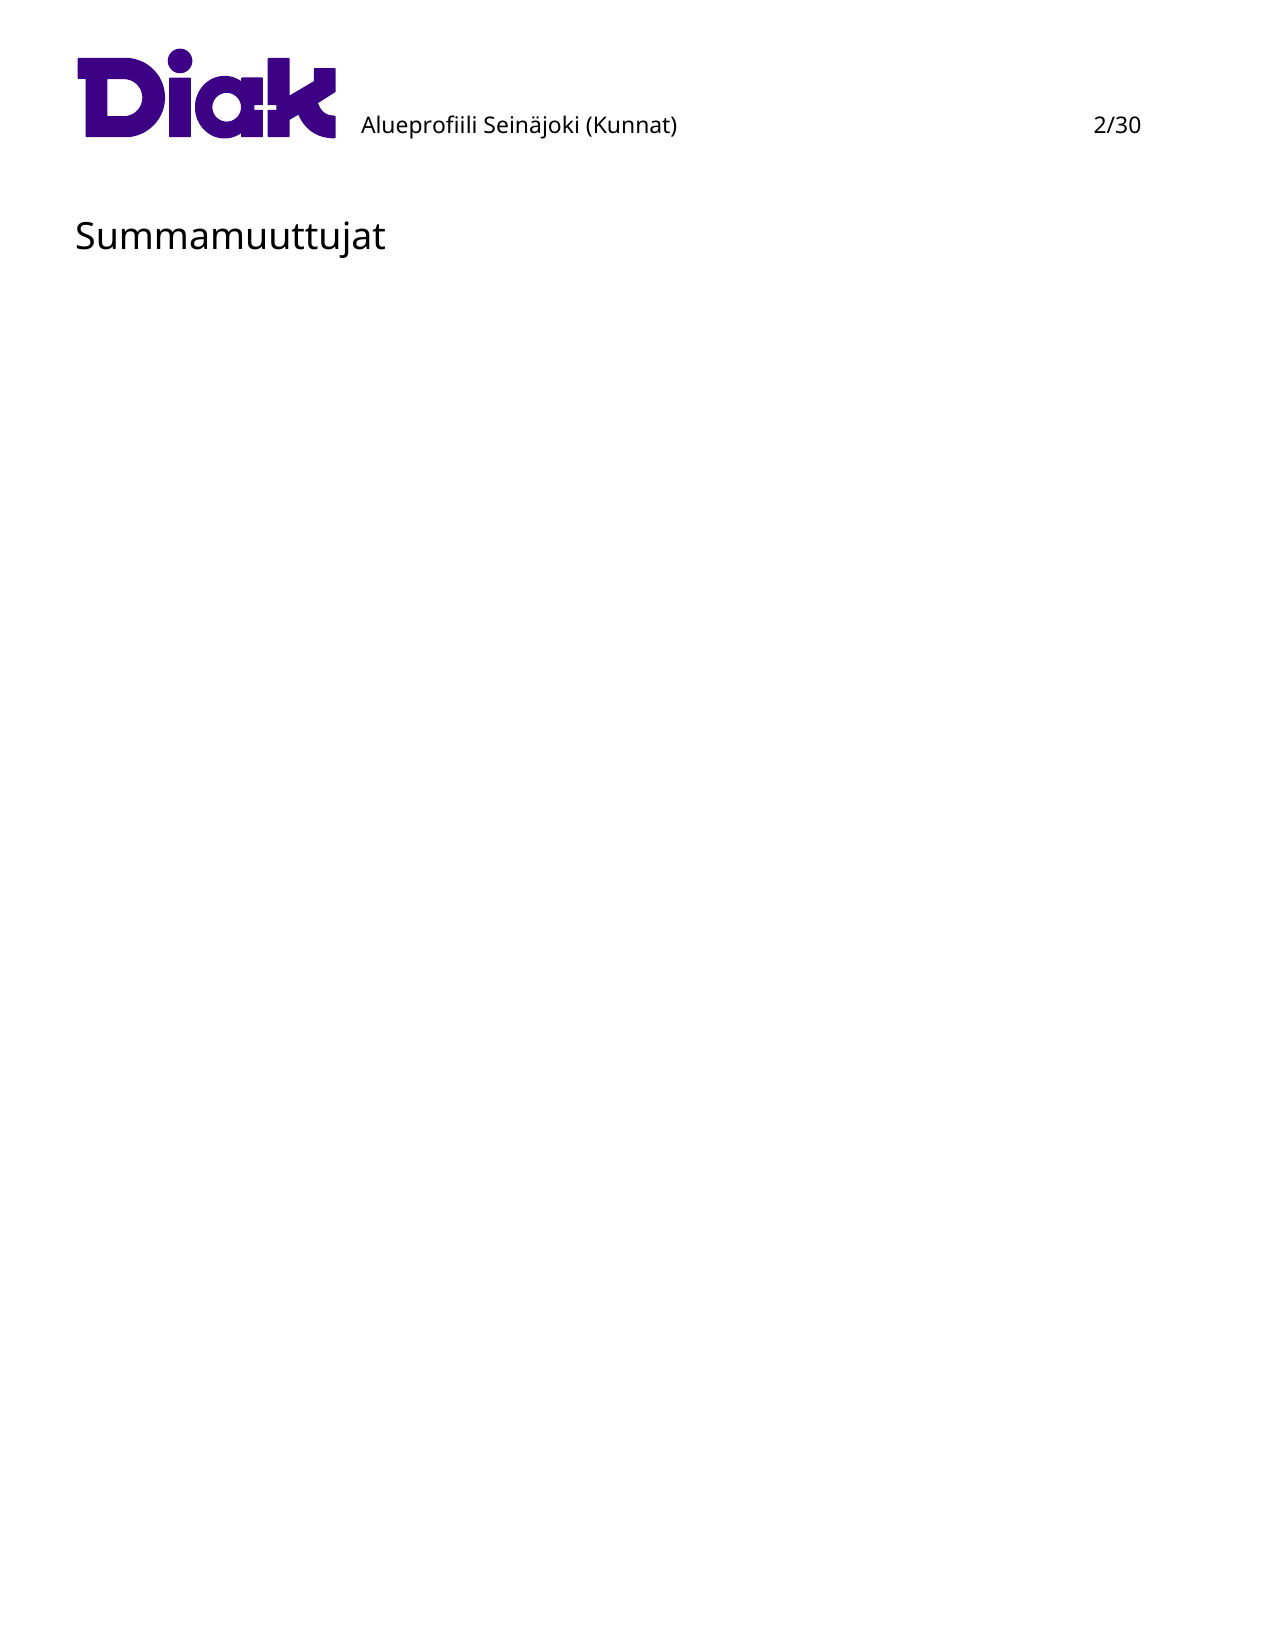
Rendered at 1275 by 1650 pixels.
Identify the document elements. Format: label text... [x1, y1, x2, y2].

subtitle Summamuuttujat [75, 209, 1200, 261]
